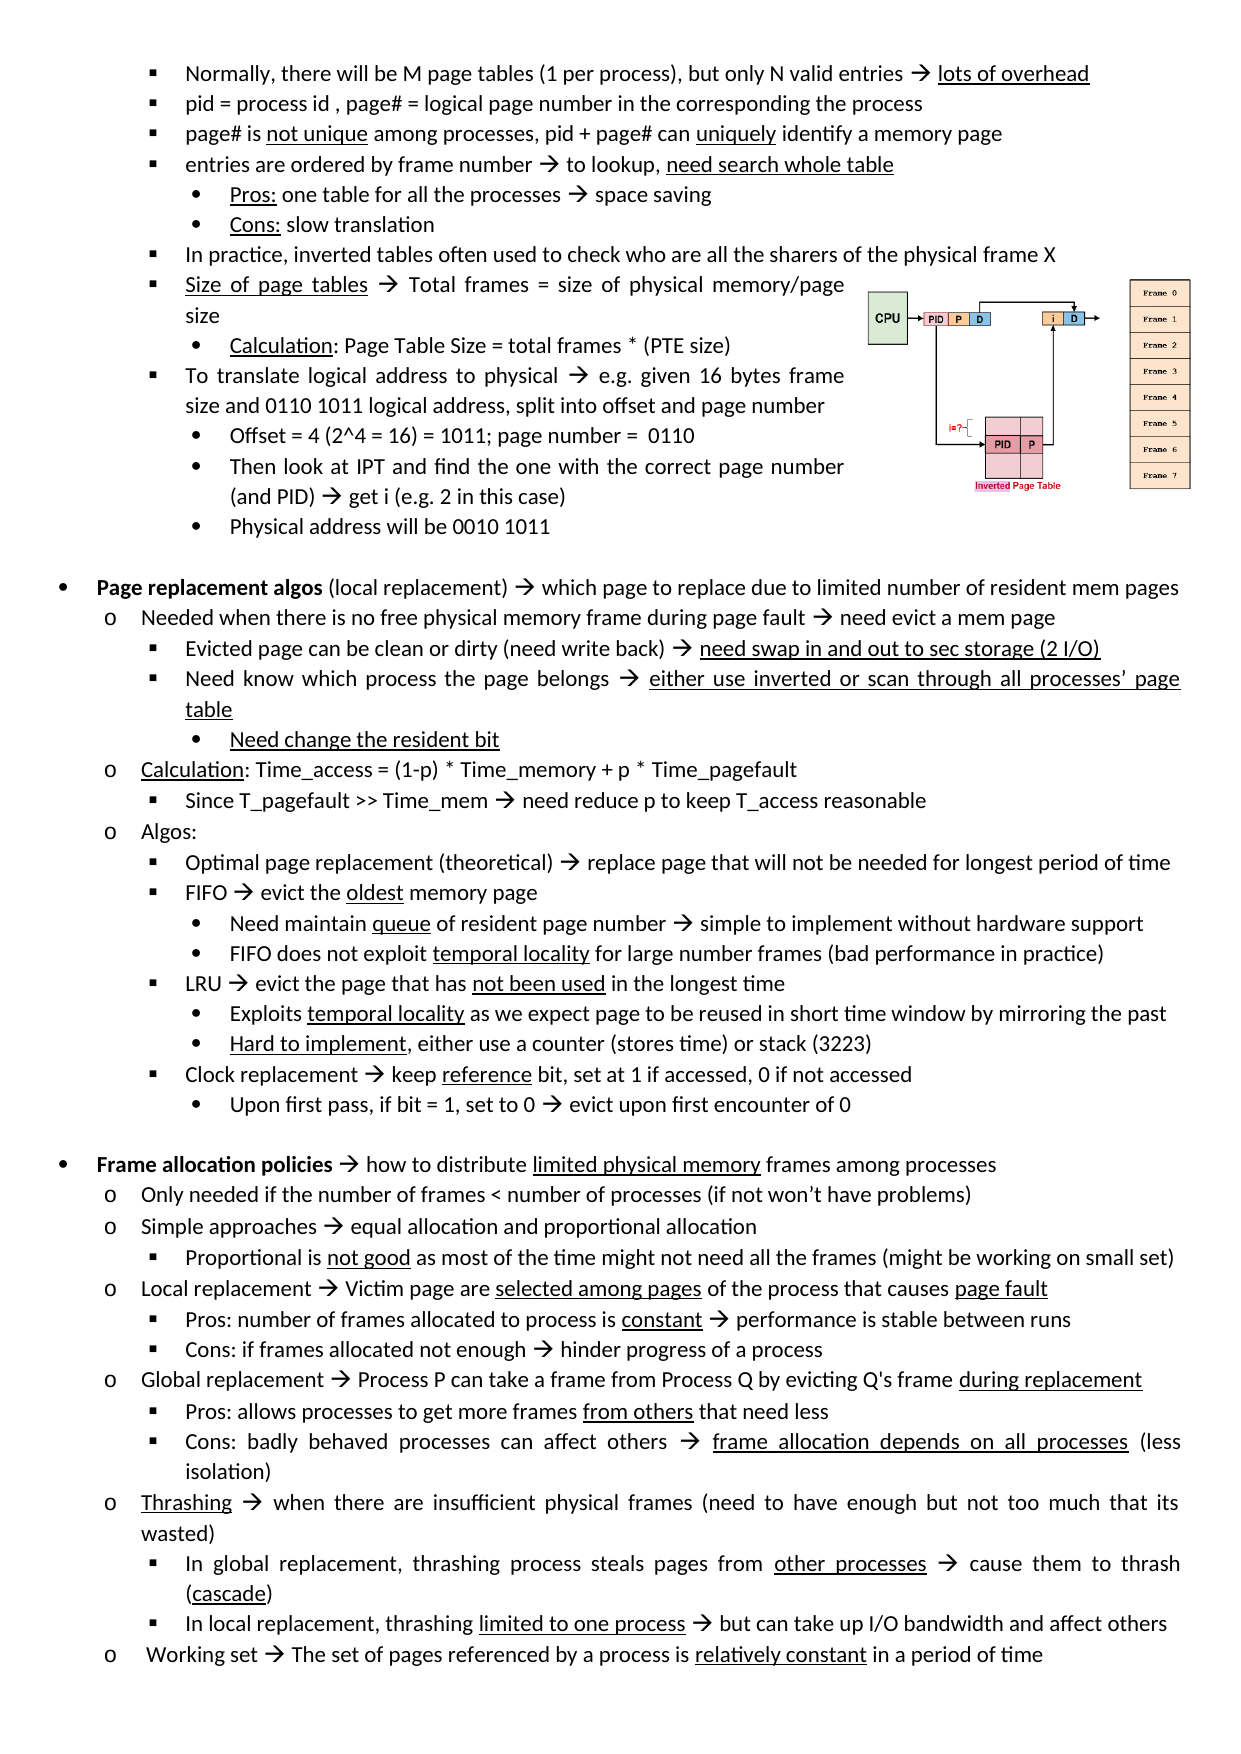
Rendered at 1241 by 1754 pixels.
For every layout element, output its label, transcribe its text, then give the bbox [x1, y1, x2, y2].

list Pros: allows processes to get more frames from others that need less [148, 1397, 1181, 1425]
list Cons: slow translation [192, 210, 1181, 238]
list pid = process id , page# = logical page number in the corresponding the process [148, 89, 1181, 117]
list FIFO evict the oldest memory page [148, 878, 1181, 906]
list Proportional is not good as most of the time might not need all the frames (might be working on small set) [148, 1243, 1181, 1271]
list Only needed if the number of frames < number of processes (if not won’t have problems) [103, 1181, 1181, 1210]
list Local replacement Victim page are selected among pages of the process that causes page fault [103, 1274, 1181, 1303]
list Normally, there will be M page tables (1 per process), but only N valid entries lots of overhead [148, 59, 1181, 87]
list In global replacement, thrashing process steals pages from other processes cause them to thrash (cascade) [148, 1549, 1181, 1607]
list Offset = 4 (2^4 = 16) = 1011; page number = 0110 [192, 422, 862, 449]
list Need know which process the page belongs either use inverted or scan through all processes’ page table [148, 664, 1181, 723]
list Upon first pass, if bit = 1, set to 0 evict upon first encounter of 0 [192, 1090, 1181, 1118]
list Calculation: Page Table Size = total frames * (PTE size) [192, 331, 862, 359]
list Cons: if frames allocated not enough hinder progress of a process [148, 1335, 1181, 1363]
list Pros: one table for all the processes space saving [192, 180, 1181, 208]
list Hard to implement, either use a counter (stores time) or stack (3223) [192, 1029, 1181, 1057]
list Clock replacement keep reference bit, set at 1 if accessed, 0 if not accessed [148, 1060, 1181, 1088]
list Cons: badly behaved processes can affect others frame allocation depends on all processes (less isolation) [148, 1427, 1181, 1485]
list Optimal page replacement (theoretical) replace page that will not be needed for longest period of time [148, 848, 1181, 876]
list Thrashing when there are insufficient physical frames (need to have enough but not too much that its wasted) [103, 1488, 1181, 1547]
list Simple approaches equal allocation and proportional allocation [103, 1212, 1181, 1241]
list Need maintain queue of resident page number simple to implement without hardware support [192, 909, 1181, 937]
list Global replacement Process P can take a frame from Process Q by evicting Q's frame during replacement [103, 1366, 1181, 1395]
list Size of page tables Total frames = size of physical memory/page size [148, 271, 1181, 329]
list Evicted page can be clean or dirty (need write back) need swap in and out to sec storage (2 I/O) [148, 634, 1181, 662]
list In practice, inverted tables often used to check who are all the sharers of the physical frame X [148, 240, 1181, 268]
list Since T_pagefault >> Time_mem need reduce p to keep T_access reasonable [148, 787, 1181, 814]
list Need change the resident bit [192, 725, 1181, 753]
list Needed when there is no free physical memory frame during page fault need evict a mem page [103, 603, 1181, 632]
list FIFO does not exploit temporal locality for large number frames (bad performance in practice) [192, 939, 1181, 967]
list page# is not unique among processes, pid + page# can uniquely identify a memory page [148, 119, 1181, 147]
list Page replacement algos (local replacement) which page to replace due to limited number of resident mem pages [59, 573, 1181, 601]
list Algos: [103, 817, 1181, 846]
list Pros: number of frames allocated to process is constant performance is stable between runs [148, 1305, 1181, 1333]
picture [862, 278, 1197, 491]
list Then look at IPT and find the one with the correct page number (and PID) get i (e.g. 2 in this case) [192, 452, 1181, 510]
list Physical address will be 0010 1011 [192, 512, 1181, 540]
list Frame allocation policies how to distribute limited physical memory frames among processes [59, 1150, 1181, 1178]
list Exploits temporal locality as we expect page to be reused in short time window by mirroring the past [192, 999, 1181, 1027]
list Working set The set of pages referenced by a process is relatively constant in a period of time [103, 1640, 1181, 1669]
list In local replacement, thrashing limited to one process but can take up I/O bandwidth and affect others [148, 1609, 1181, 1638]
list Calculation: Time_access = (1-p) * Time_memory + p * Time_pagefault [103, 755, 1181, 784]
list LRU evict the page that has not been used in the longest time [148, 969, 1181, 997]
list To translate logical address to physical e.g. given 16 bytes frame size and 0110 1011 logical address, split into offset and page number [148, 361, 862, 419]
list entries are ordered by frame number to lookup, need search whole table [148, 150, 1181, 178]
